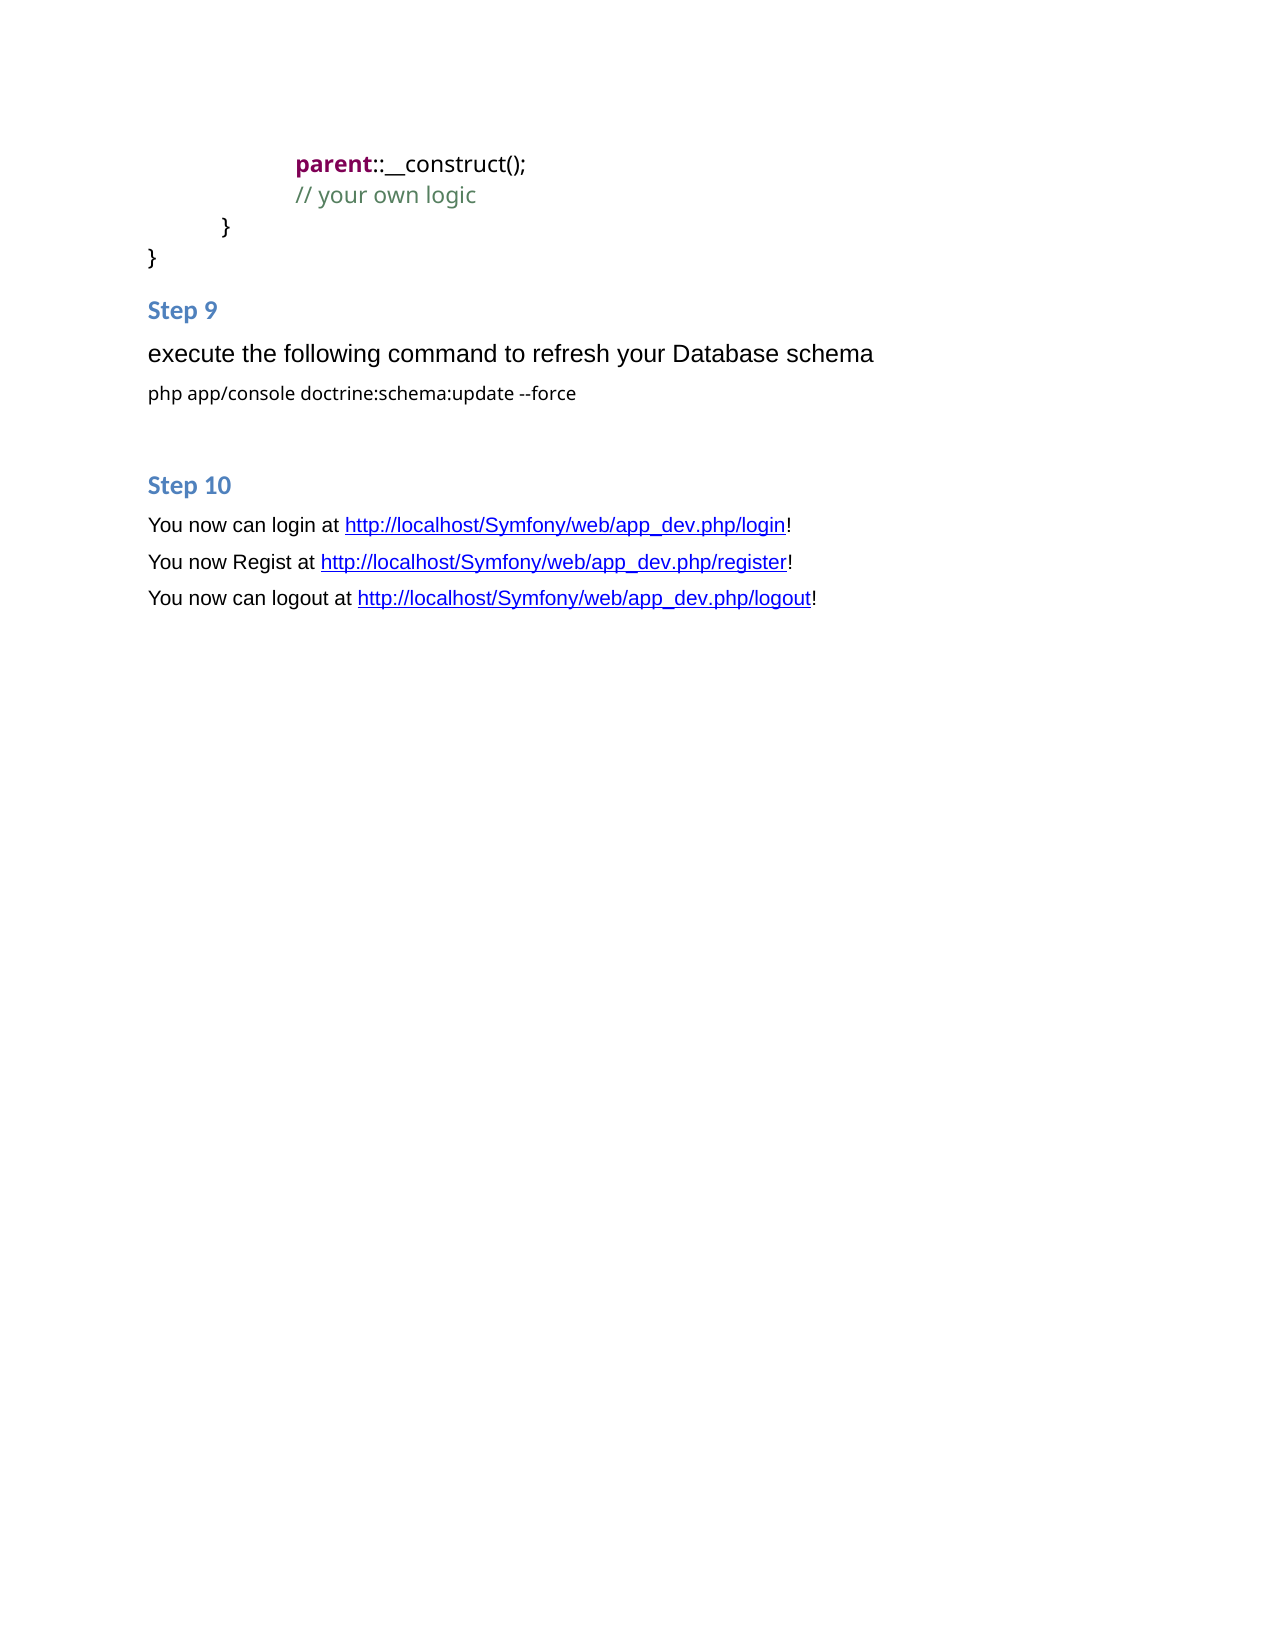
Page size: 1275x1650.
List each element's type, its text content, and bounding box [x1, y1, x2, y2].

text php app/console doctrine:schema:update --force [148, 380, 1127, 406]
text You now can login at http://localhost/Symfony/web/app_dev.php/login! [148, 513, 1127, 537]
text execute the following command to refresh your Database schema [148, 339, 1127, 368]
subtitle Step 9 [148, 293, 1127, 326]
text parent::__construct(); [148, 148, 1127, 179]
text } [148, 241, 1127, 273]
text You now can logout at http://localhost/Symfony/web/app_dev.php/logout! [148, 586, 1127, 610]
text You now Regist at http://localhost/Symfony/web/app_dev.php/register! [148, 550, 1127, 574]
text } [148, 210, 1127, 241]
text // your own logic [148, 179, 1127, 210]
subtitle Step 10 [148, 468, 1127, 501]
